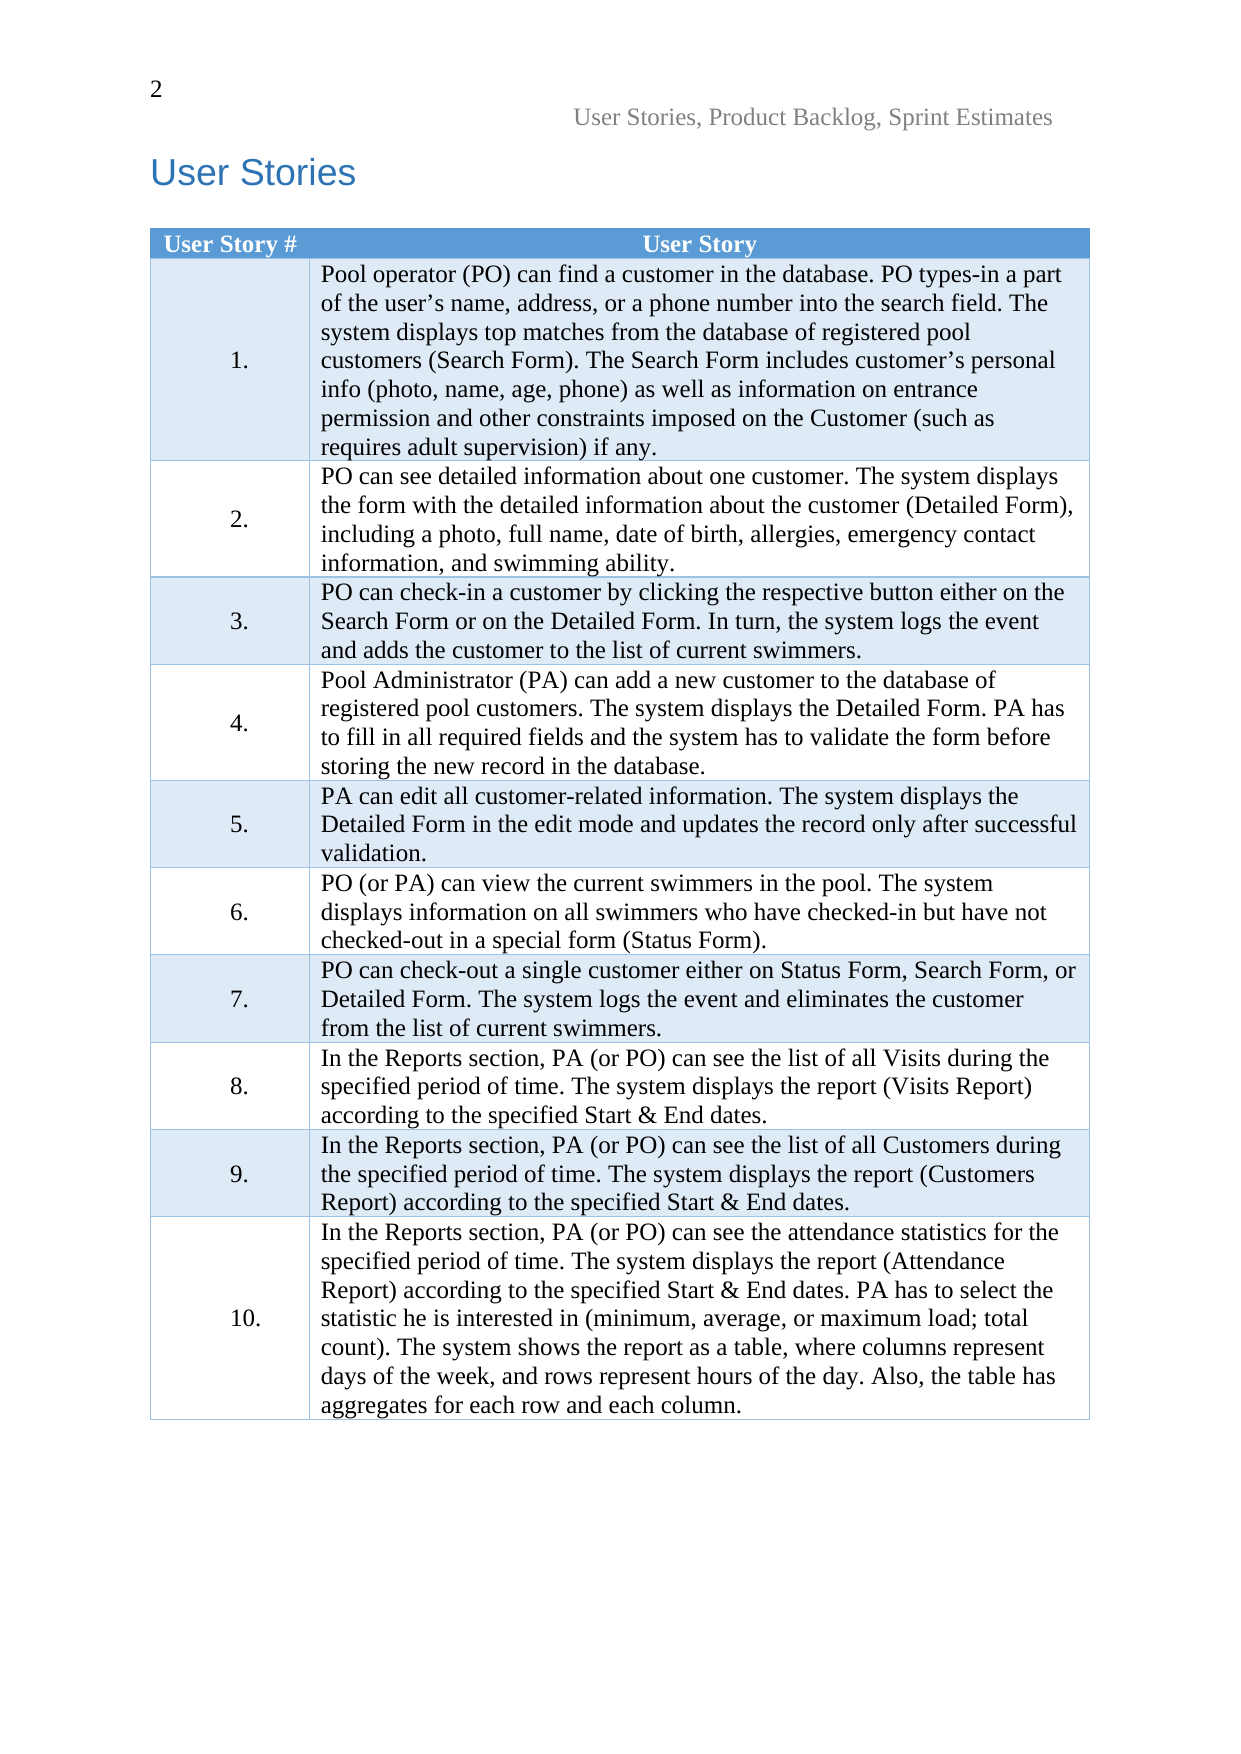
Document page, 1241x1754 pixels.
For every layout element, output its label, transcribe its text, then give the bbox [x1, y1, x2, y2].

table_cell PO can check-out a single customer either on Status Form, Search Form, or Detailed Form. The system logs the event and eliminates the customer from the list of current swimmers. [310, 955, 1089, 1042]
table_cell [151, 1130, 309, 1216]
table_cell [151, 1217, 309, 1418]
table_cell Pool operator (PO) can find a customer in the database. PO types-in a part of the user’s name, address, or a phone number into the search field. The system displays top matches from the database of registered pool customers (Search Form). The Search Form includes customer’s personal info (photo, name, age, phone) as well as information on entrance permission and other constraints imposed on the Customer (such as requires adult supervision) if any. [310, 259, 1089, 460]
subtitle User Stories [150, 150, 1090, 193]
table_cell [151, 1043, 309, 1129]
table_cell In the Reports section, PA (or PO) can see the list of all Visits during the specified period of time. The system displays the report (Visits Report) according to the specified Start & End dates. [310, 1043, 1089, 1129]
table_cell [151, 259, 309, 460]
table_header User Story [310, 229, 1089, 258]
table_cell [151, 868, 309, 954]
table_cell PO can see detailed information about one customer. The system displays the form with the detailed information about the customer (Detailed Form), including a photo, full name, date of birth, allergies, emergency contact information, and swimming ability. [310, 461, 1089, 576]
table_cell PA can edit all customer-related information. The system displays the Detailed Form in the edit mode and updates the record only after successful validation. [310, 781, 1089, 867]
table_cell PO can check-in a customer by clicking the respective button either on the Search Form or on the Detailed Form. In turn, the system logs the event and adds the customer to the list of current swimmers. [310, 578, 1089, 664]
table_cell Pool Administrator (PA) can add a new customer to the database of registered pool customers. The system displays the Detailed Form. PA has to fill in all required fields and the system has to validate the form before storing the new record in the database. [310, 665, 1089, 780]
table_cell PO (or PA) can view the current swimmers in the pool. The system displays information on all swimmers who have checked-in but have not checked-out in a special form (Status Form). [310, 868, 1089, 954]
table_cell [151, 955, 309, 1042]
table_cell [151, 461, 309, 576]
table_header User Story # [151, 229, 309, 258]
table_cell [151, 781, 309, 867]
table_cell In the Reports section, PA (or PO) can see the list of all Customers during the specified period of time. The system displays the report (Customers Report) according to the specified Start & End dates. [310, 1130, 1089, 1216]
table_cell [151, 665, 309, 780]
table_cell In the Reports section, PA (or PO) can see the attendance statistics for the specified period of time. The system displays the report (Attendance Report) according to the specified Start & End dates. PA has to select the statistic he is interested in (minimum, average, or maximum load; total count). The system shows the report as a table, where columns represent days of the week, and rows represent hours of the day. Also, the table has aggregates for each row and each column. [310, 1217, 1089, 1418]
table_cell [151, 578, 309, 664]
